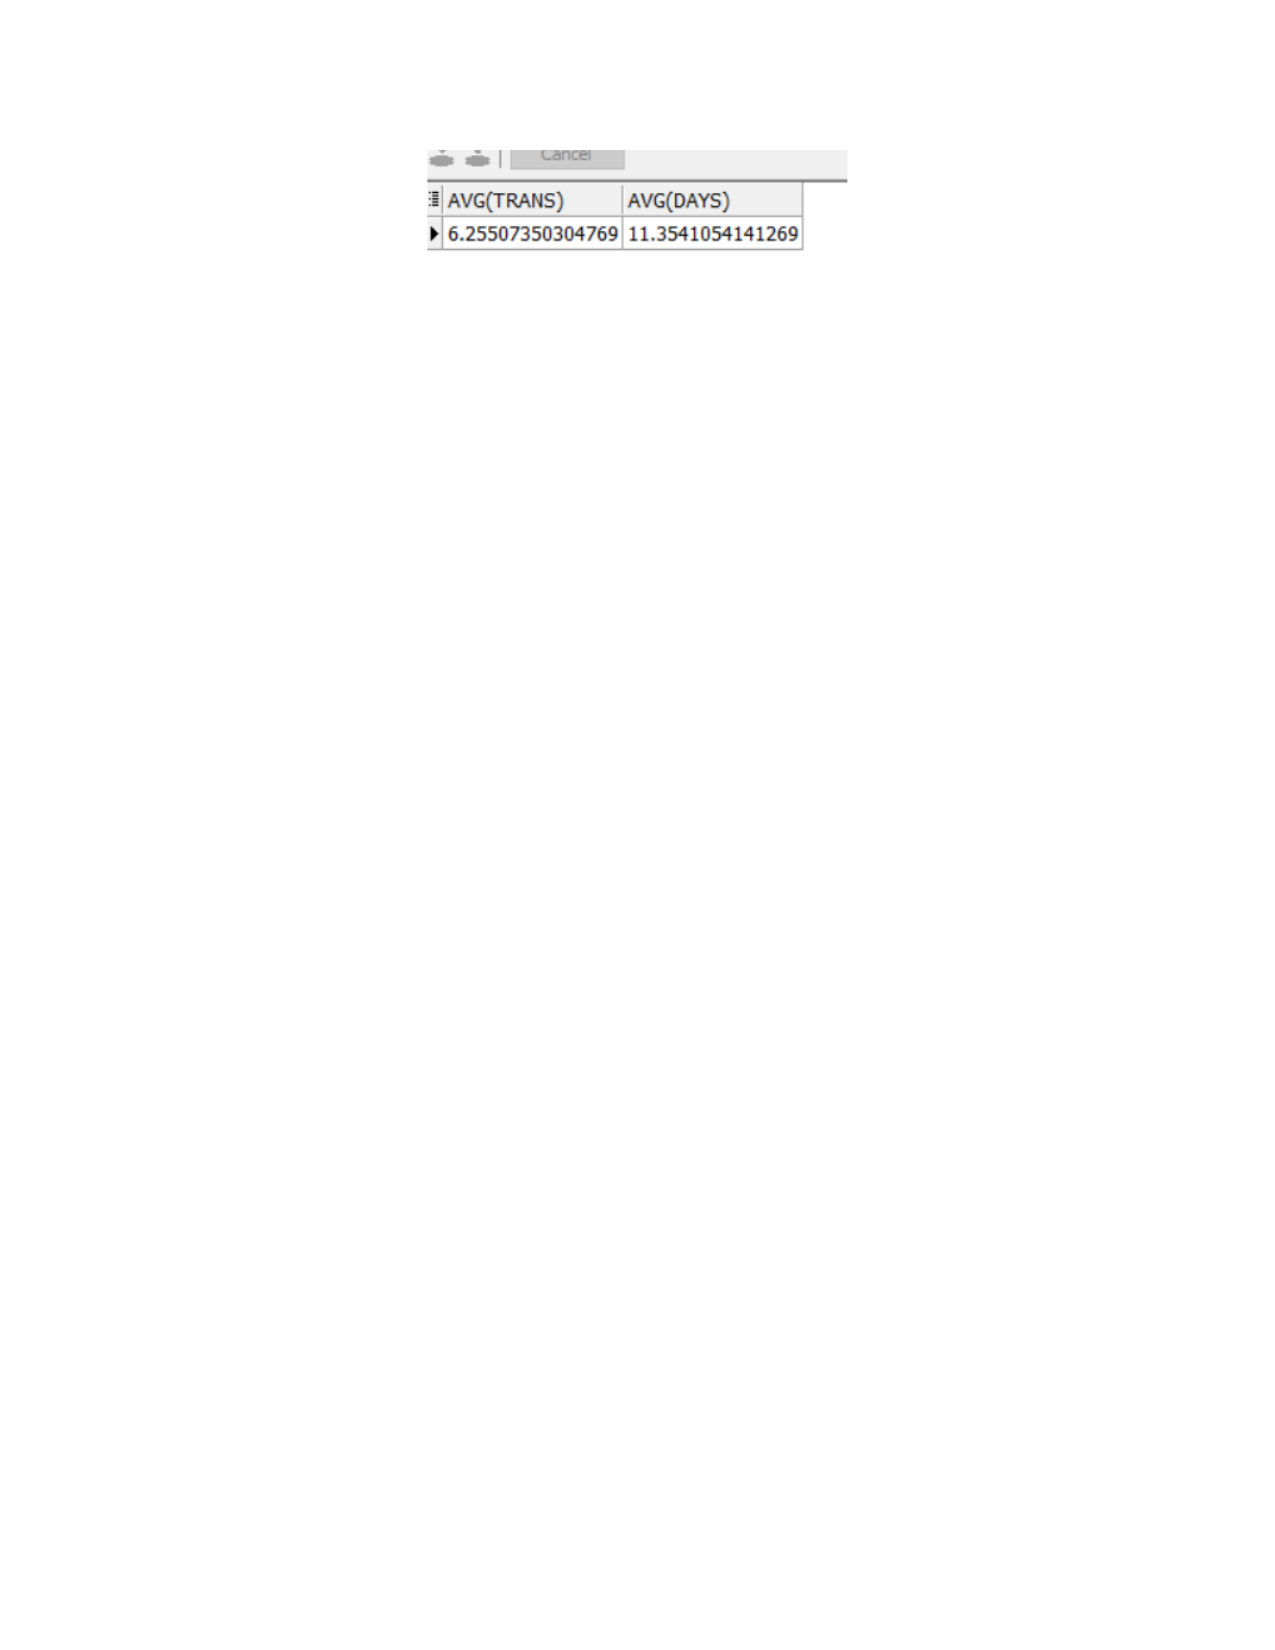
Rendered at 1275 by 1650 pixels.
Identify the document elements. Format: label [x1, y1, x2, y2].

picture [427, 150, 848, 273]
